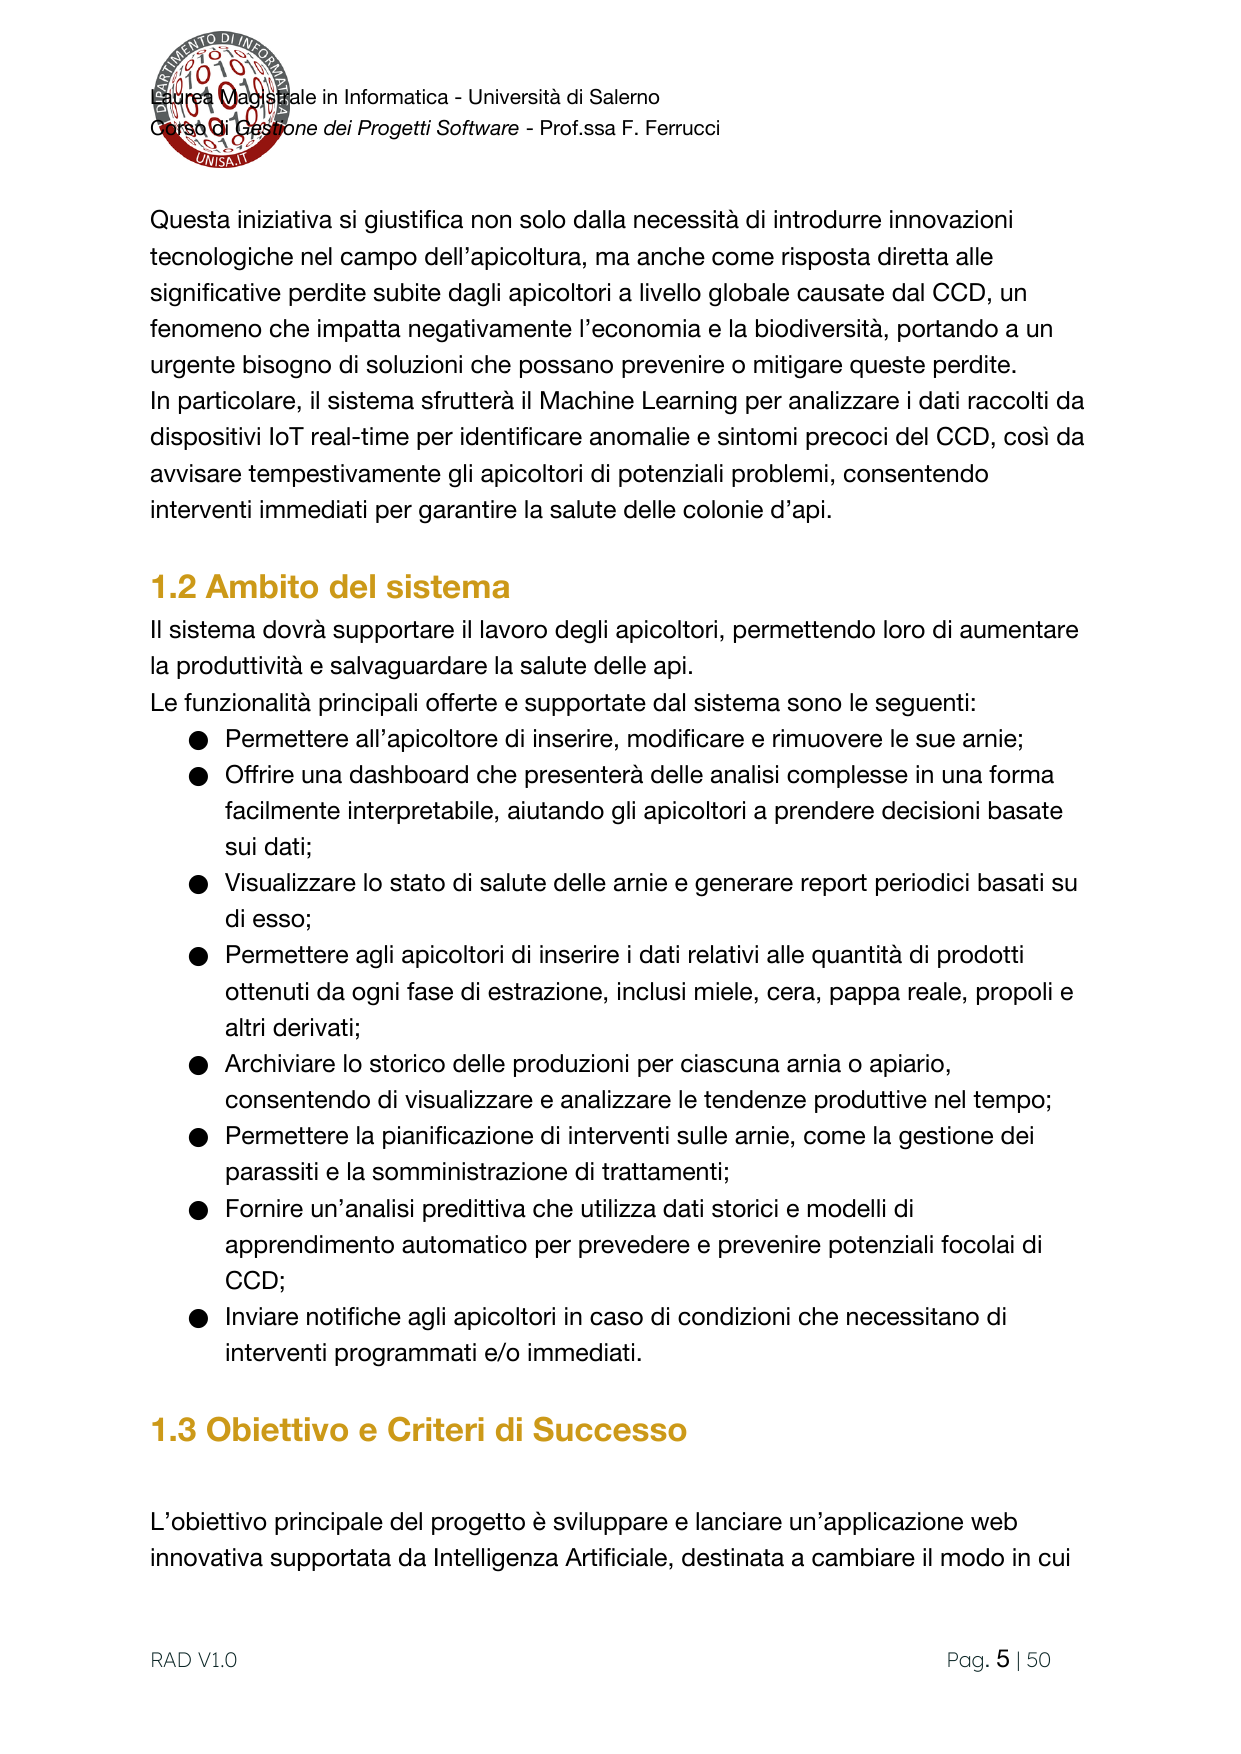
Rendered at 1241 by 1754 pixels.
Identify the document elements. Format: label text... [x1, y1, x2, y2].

picture [153, 31, 290, 168]
list Inviare notifiche agli apicoltori in caso di condizioni che necessitano di interventi programmati e/o immediati. [187, 1301, 1090, 1405]
list Visualizzare lo stato di salute delle arnie e generare report periodici basati su di esso; [187, 867, 1090, 935]
list Permettere la pianificazione di interventi sulle arnie, come la gestione dei parassiti e la somministrazione di trattamenti; [187, 1120, 1090, 1188]
text Il sistema dovrà supportare il lavoro degli apicoltori, permettendo loro di aumentare la produttività e salvaguardare la salute delle api. [150, 614, 1090, 682]
text Le funzionalità principali offerte e supportate dal sistema sono le seguenti: [150, 687, 1090, 718]
text Questa iniziativa si giustifica non solo dalla necessità di introdurre innovazioni tecnologiche nel campo dell’apicoltura, ma anche come risposta diretta alle significative perdite subite dagli apicoltori a livello globale causate dal CCD, un fenomeno che impatta negativamente l’economia e la biodiversità, portando a un urgente bisogno di soluzioni che possano prevenire o mitigare queste perdite. [150, 204, 1090, 381]
list Permettere all’apicoltore di inserire, modificare e rimuovere le sue arnie; [187, 723, 1090, 754]
picture [285, 126, 290, 134]
list Permettere agli apicoltori di inserire i dati relativi alle quantità di prodotti ottenuti da ogni fase di estrazione, inclusi miele, cera, pappa reale, propoli e altri derivati; [187, 939, 1090, 1043]
subtitle 1.2 Ambito del sistema [150, 566, 1090, 608]
text In particolare, il sistema sfrutterà il Machine Learning per analizzare i dati raccolti da dispositivi IoT real-time per identificare anomalie e sintomi precoci del CCD, così da avvisare tempestivamente gli apicoltori di potenziali problemi, consentendo interventi immediati per garantire la salute delle colonie d’api. [150, 385, 1090, 525]
subtitle 1.3 Obiettivo e Criteri di Successo [150, 1409, 1090, 1500]
list Archiviare lo storico delle produzioni per ciascuna arnia o apiario, consentendo di visualizzare e analizzare le tendenze produttive nel tempo; [187, 1048, 1090, 1116]
list Fornire un’analisi predittiva che utilizza dati storici e modelli di apprendimento automatico per prevedere e prevenire potenziali focolai di CCD; [187, 1193, 1090, 1296]
list Offrire una dashboard che presenterà delle analisi complesse in una forma facilmente interpretabile, aiutando gli apicoltori a prendere decisioni basate sui dati; [187, 759, 1090, 863]
